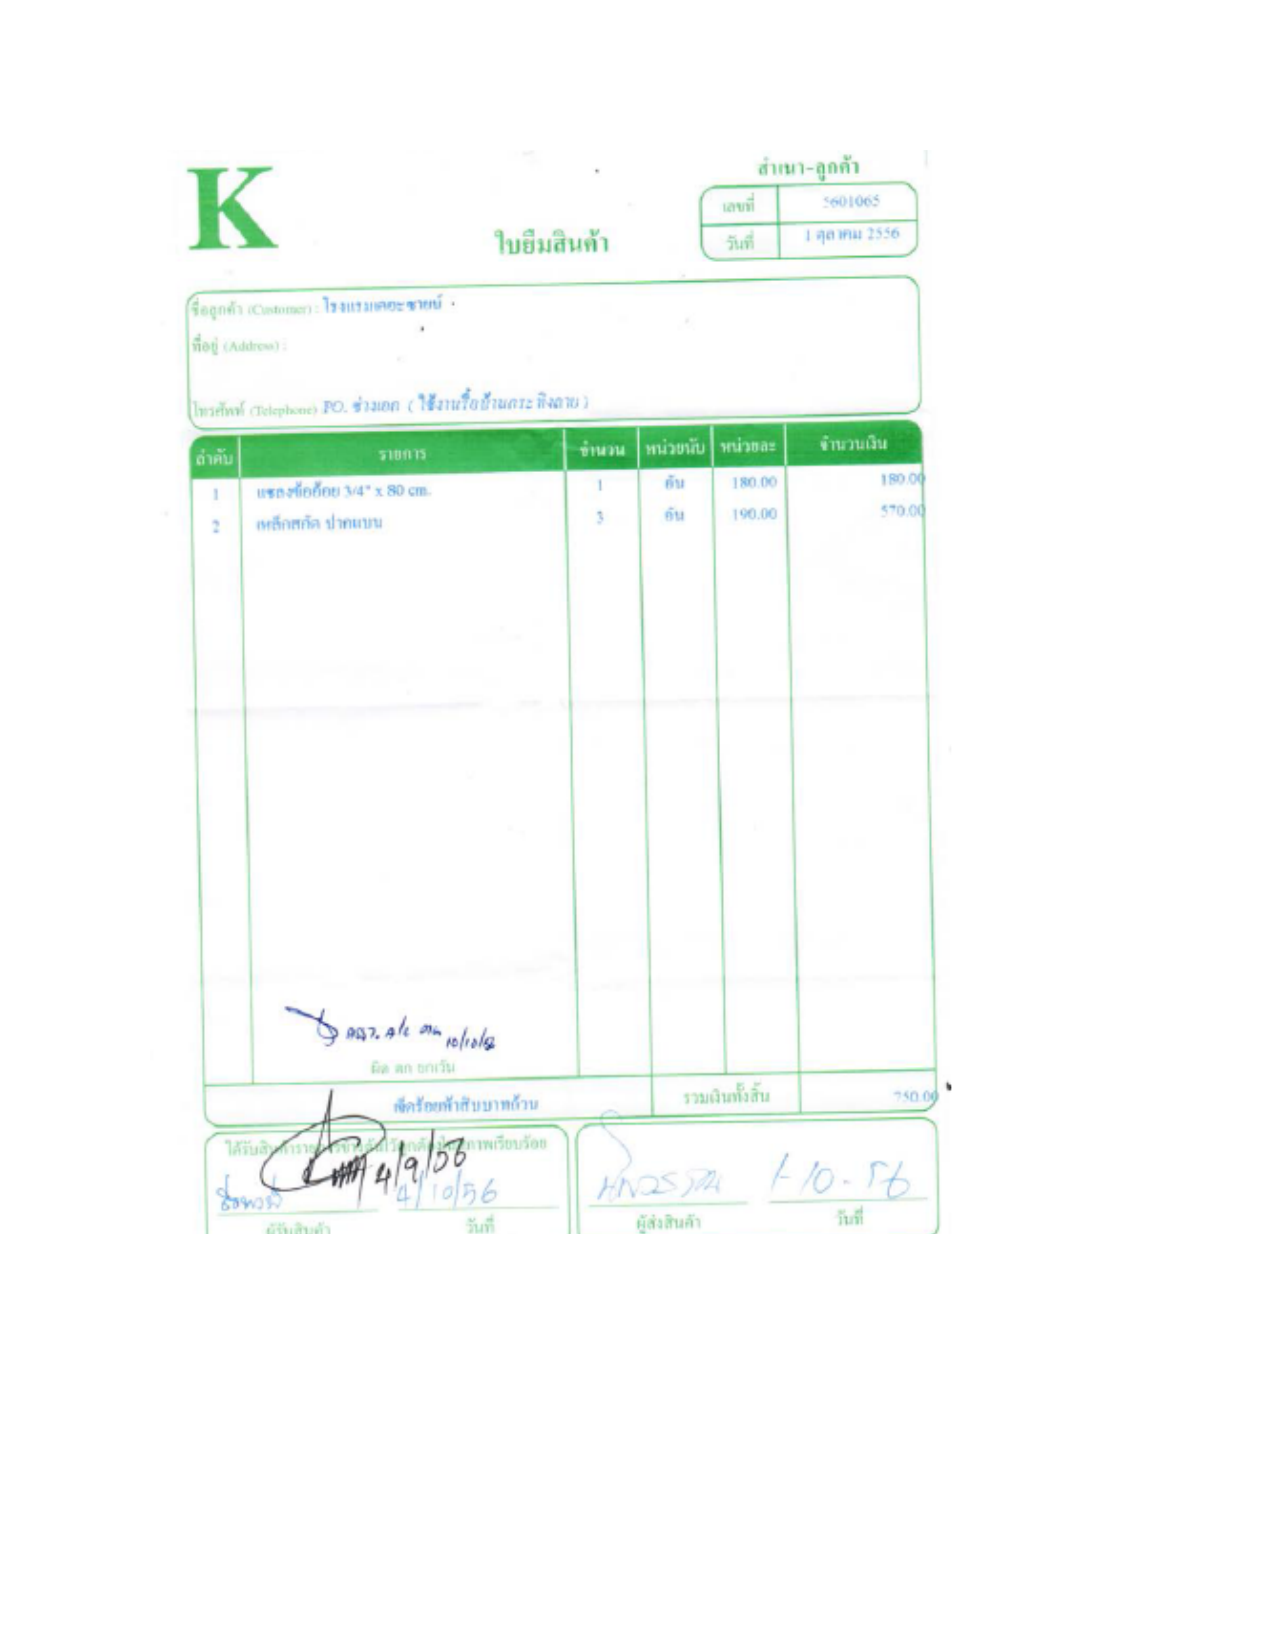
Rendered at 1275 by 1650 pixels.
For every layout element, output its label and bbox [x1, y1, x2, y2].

picture [150, 150, 952, 1234]
